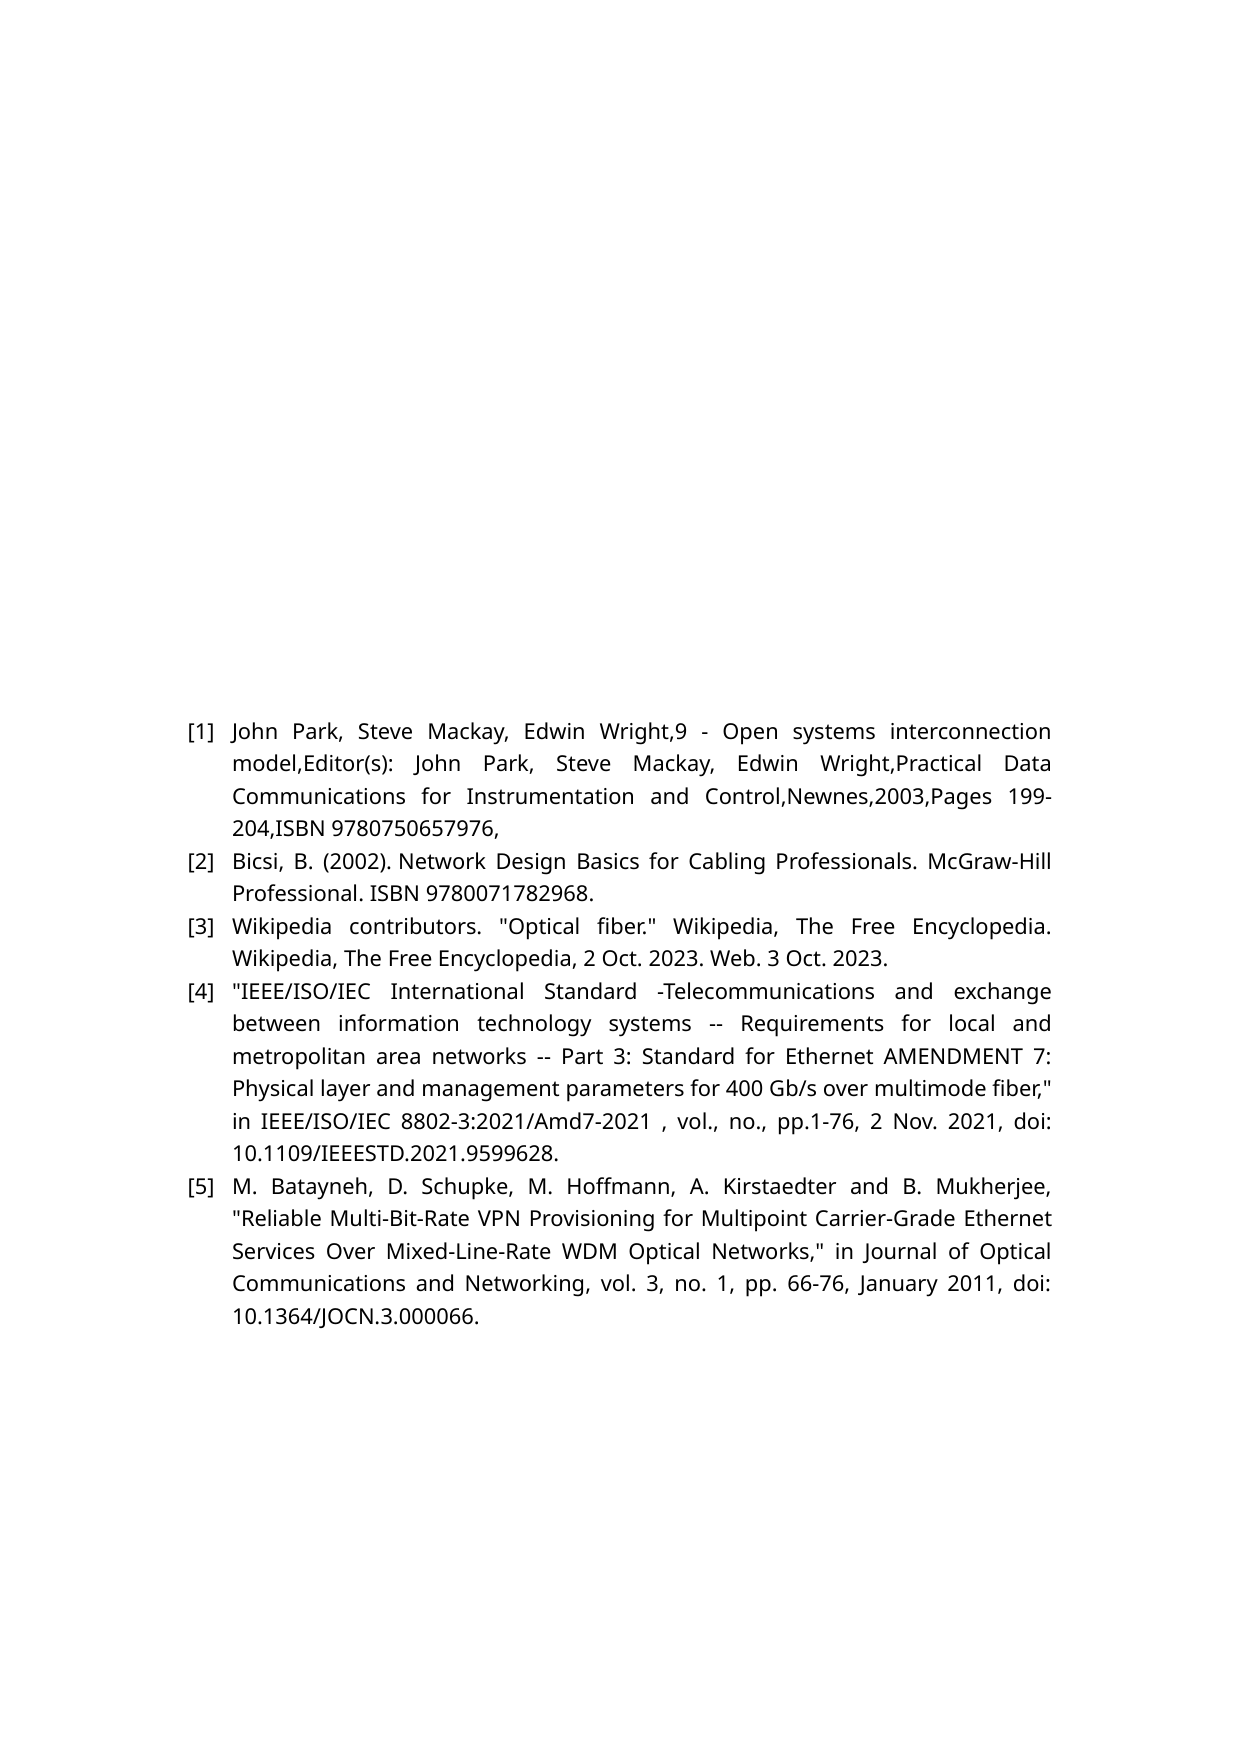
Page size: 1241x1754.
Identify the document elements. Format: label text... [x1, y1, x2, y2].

list John Park, Steve Mackay, Edwin Wright,9 - Open systems interconnection model,Editor(s): John Park, Steve Mackay, Edwin Wright,Practical Data Communications for Instrumentation and Control,Newnes,2003,Pages 199-204,ISBN 9780750657976, [187, 714, 1053, 844]
list "IEEE/ISO/IEC International Standard -Telecommunications and exchange between information technology systems -- Requirements for local and metropolitan area networks -- Part 3: Standard for Ethernet AMENDMENT 7: Physical layer and management parameters for 400 Gb/s over multimode fiber," in IEEE/ISO/IEC 8802-3:2021/Amd7-2021 , vol., no., pp.1-76, 2 Nov. 2021, doi: 10.1109/IEEESTD.2021.9599628. [187, 974, 1053, 1169]
list Wikipedia contributors. "Optical fiber." Wikipedia, The Free Encyclopedia. Wikipedia, The Free Encyclopedia, 2 Oct. 2023. Web. 3 Oct. 2023. [187, 909, 1053, 974]
list Bicsi, B. (2002). Network Design Basics for Cabling Professionals. McGraw-Hill Professional. ISBN 9780071782968. [187, 844, 1053, 909]
list M. Batayneh, D. Schupke, M. Hoffmann, A. Kirstaedter and B. Mukherjee, "Reliable Multi-Bit-Rate VPN Provisioning for Multipoint Carrier-Grade Ethernet Services Over Mixed-Line-Rate WDM Optical Networks," in Journal of Optical Communications and Networking, vol. 3, no. 1, pp. 66-76, January 2011, doi: 10.1364/JOCN.3.000066. [187, 1169, 1053, 1332]
